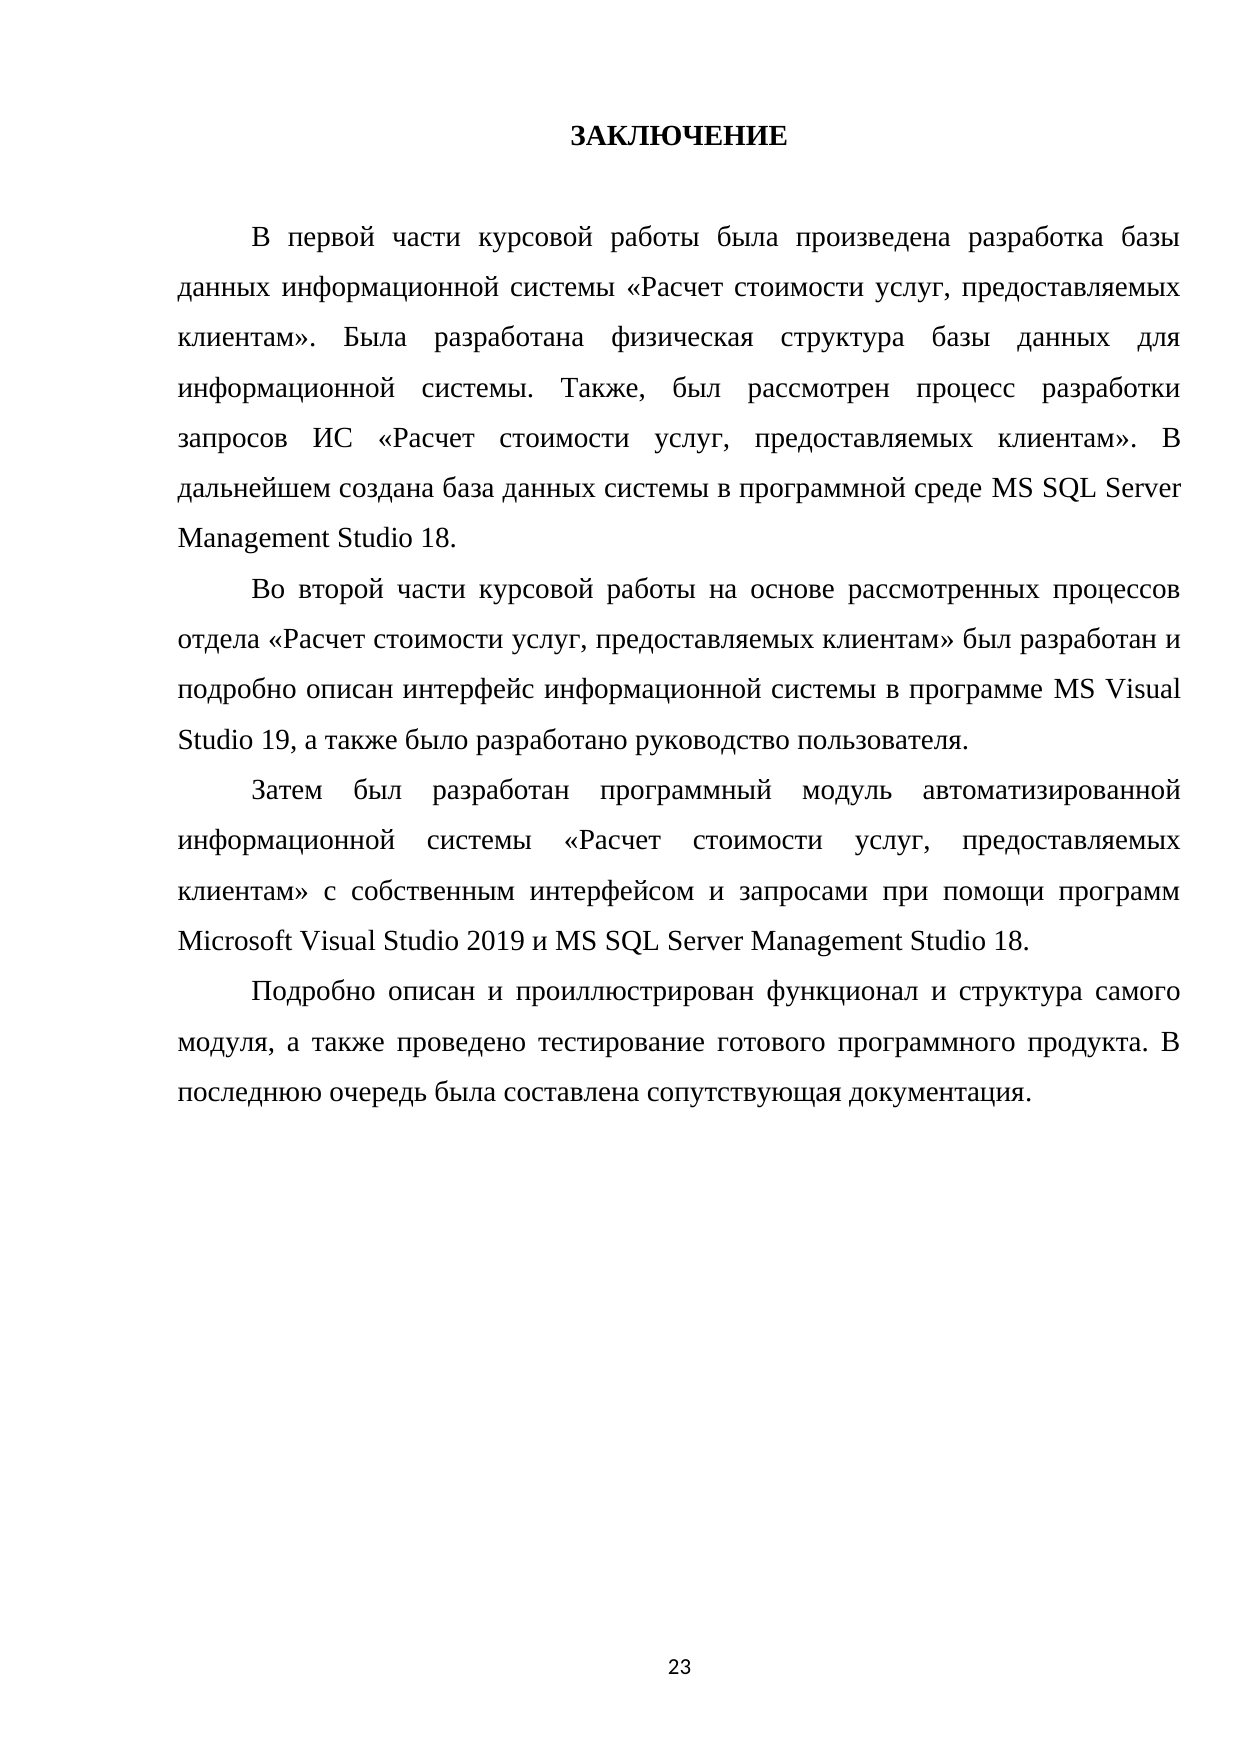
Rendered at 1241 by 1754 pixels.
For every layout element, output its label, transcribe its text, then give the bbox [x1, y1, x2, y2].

text Затем был разработан программный модуль автоматизированной информационной системы «Расчет стоимости услуг, предоставляемых клиентам» с собственным интерфейсом и запросами при помощи программ Microsoft Visual Studio 2019 и MS SQL Server Management Studio 18. [177, 772, 1181, 957]
text Во второй части курсовой работы на основе рассмотренных процессов отдела «Расчет стоимости услуг, предоставляемых клиентам» был разработан и подробно описан интерфейс информационной системы в программе MS Visual Studio 19, а также было разработано руководство пользователя. [177, 571, 1181, 755]
subtitle ЗАКЛЮЧЕНИЕ [177, 118, 1181, 152]
text В первой части курсовой работы была произведена разработка базы данных информационной системы «Расчет стоимости услуг, предоставляемых клиентам». Была разработана физическая структура базы данных для информационной системы. Также, был рассмотрен процесс разработки запросов ИС «Расчет стоимости услуг, предоставляемых клиентам». В дальнейшем создана база данных системы в программной среде MS SQL Server Management Studio 18. [177, 219, 1181, 554]
text Подробно описан и проиллюстрирован функционал и структура самого модуля, а также проведено тестирование готового программного продукта. В последнюю очередь была составлена сопутствующая документация. [177, 973, 1181, 1108]
